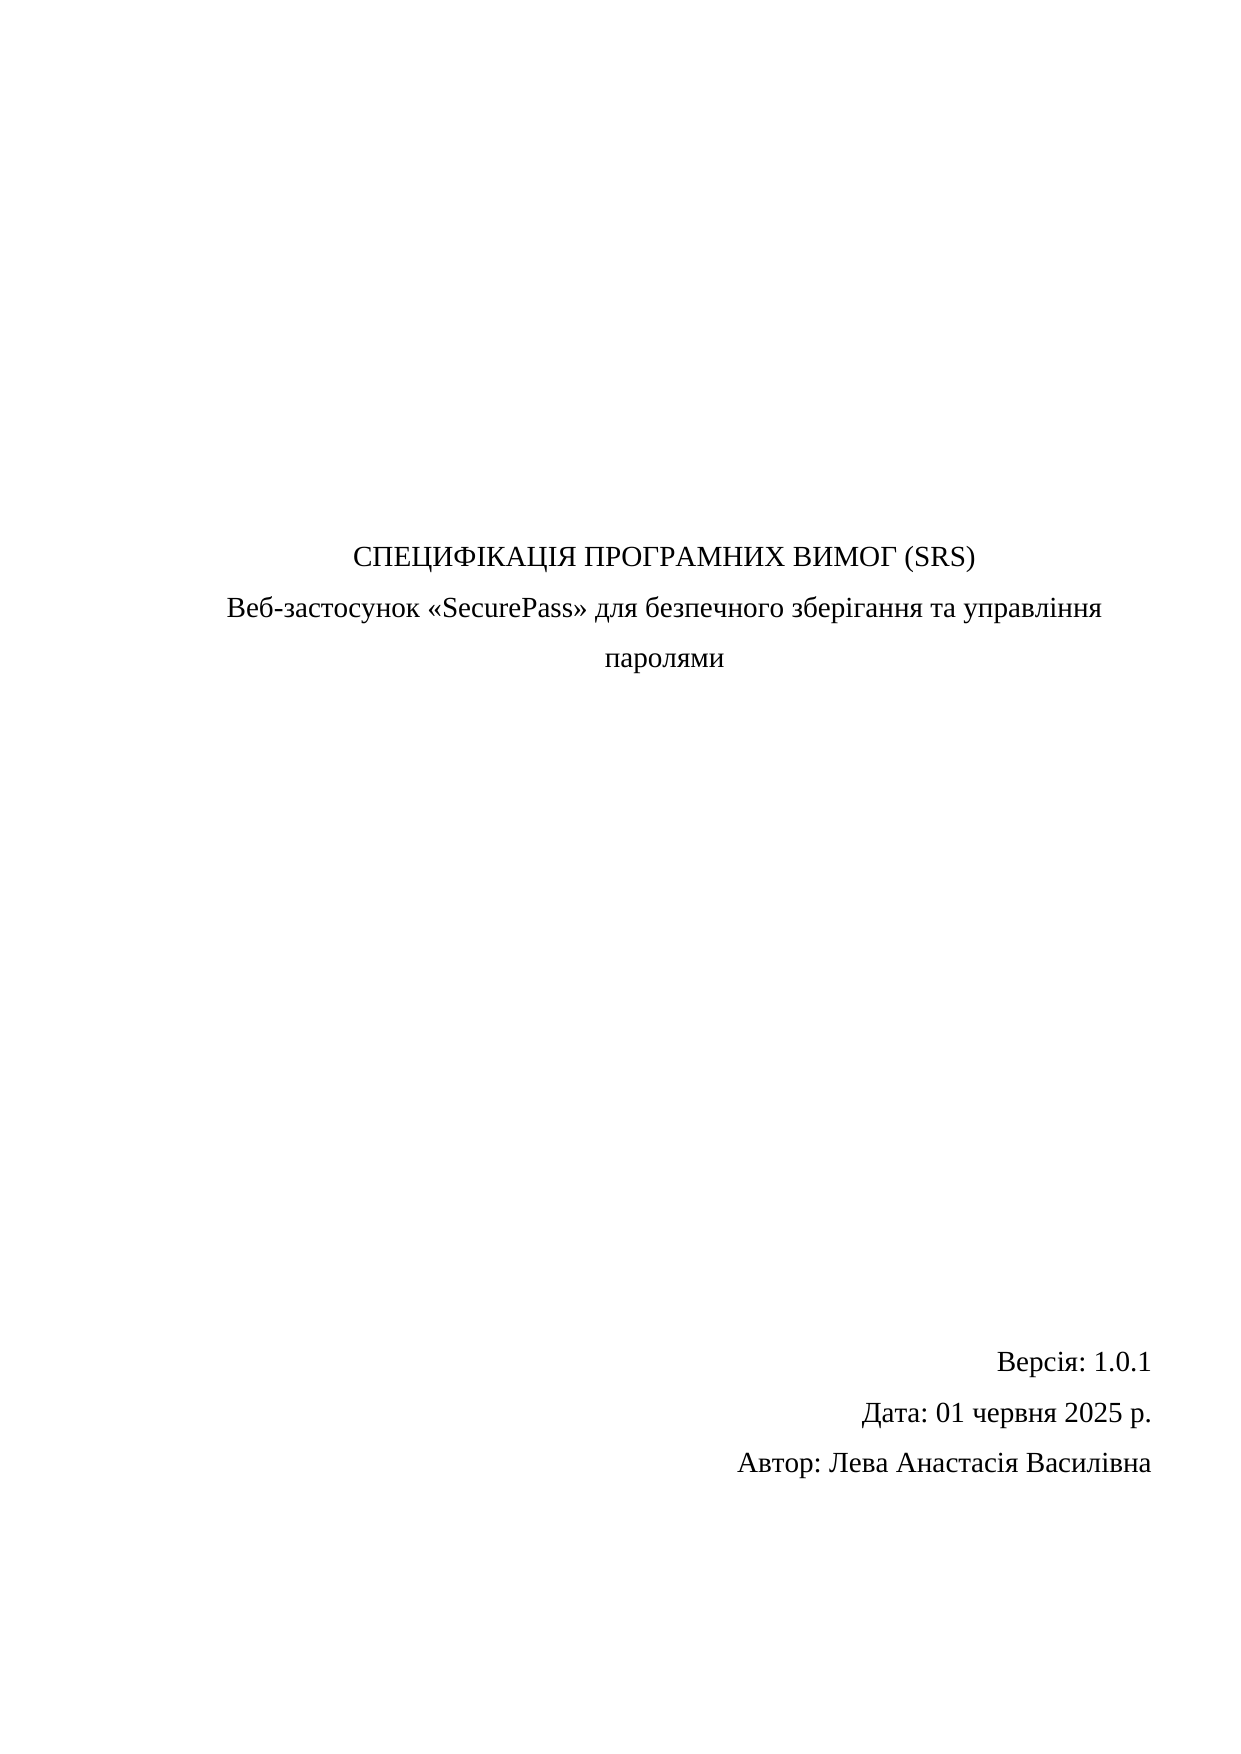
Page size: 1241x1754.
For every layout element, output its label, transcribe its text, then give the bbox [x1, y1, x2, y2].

text Версія: 1.0.1 [177, 1344, 1152, 1378]
text Автор: Лева Анастасія Василівна [177, 1445, 1152, 1479]
text Веб-застосунок «SecurePass» для безпечного зберігання та управління паролями [177, 590, 1152, 674]
text СПЕЦИФІКАЦІЯ ПРОГРАМНИХ ВИМОГ (SRS) [177, 539, 1152, 573]
text Дата: 01 червня 2025 р. [177, 1395, 1152, 1428]
